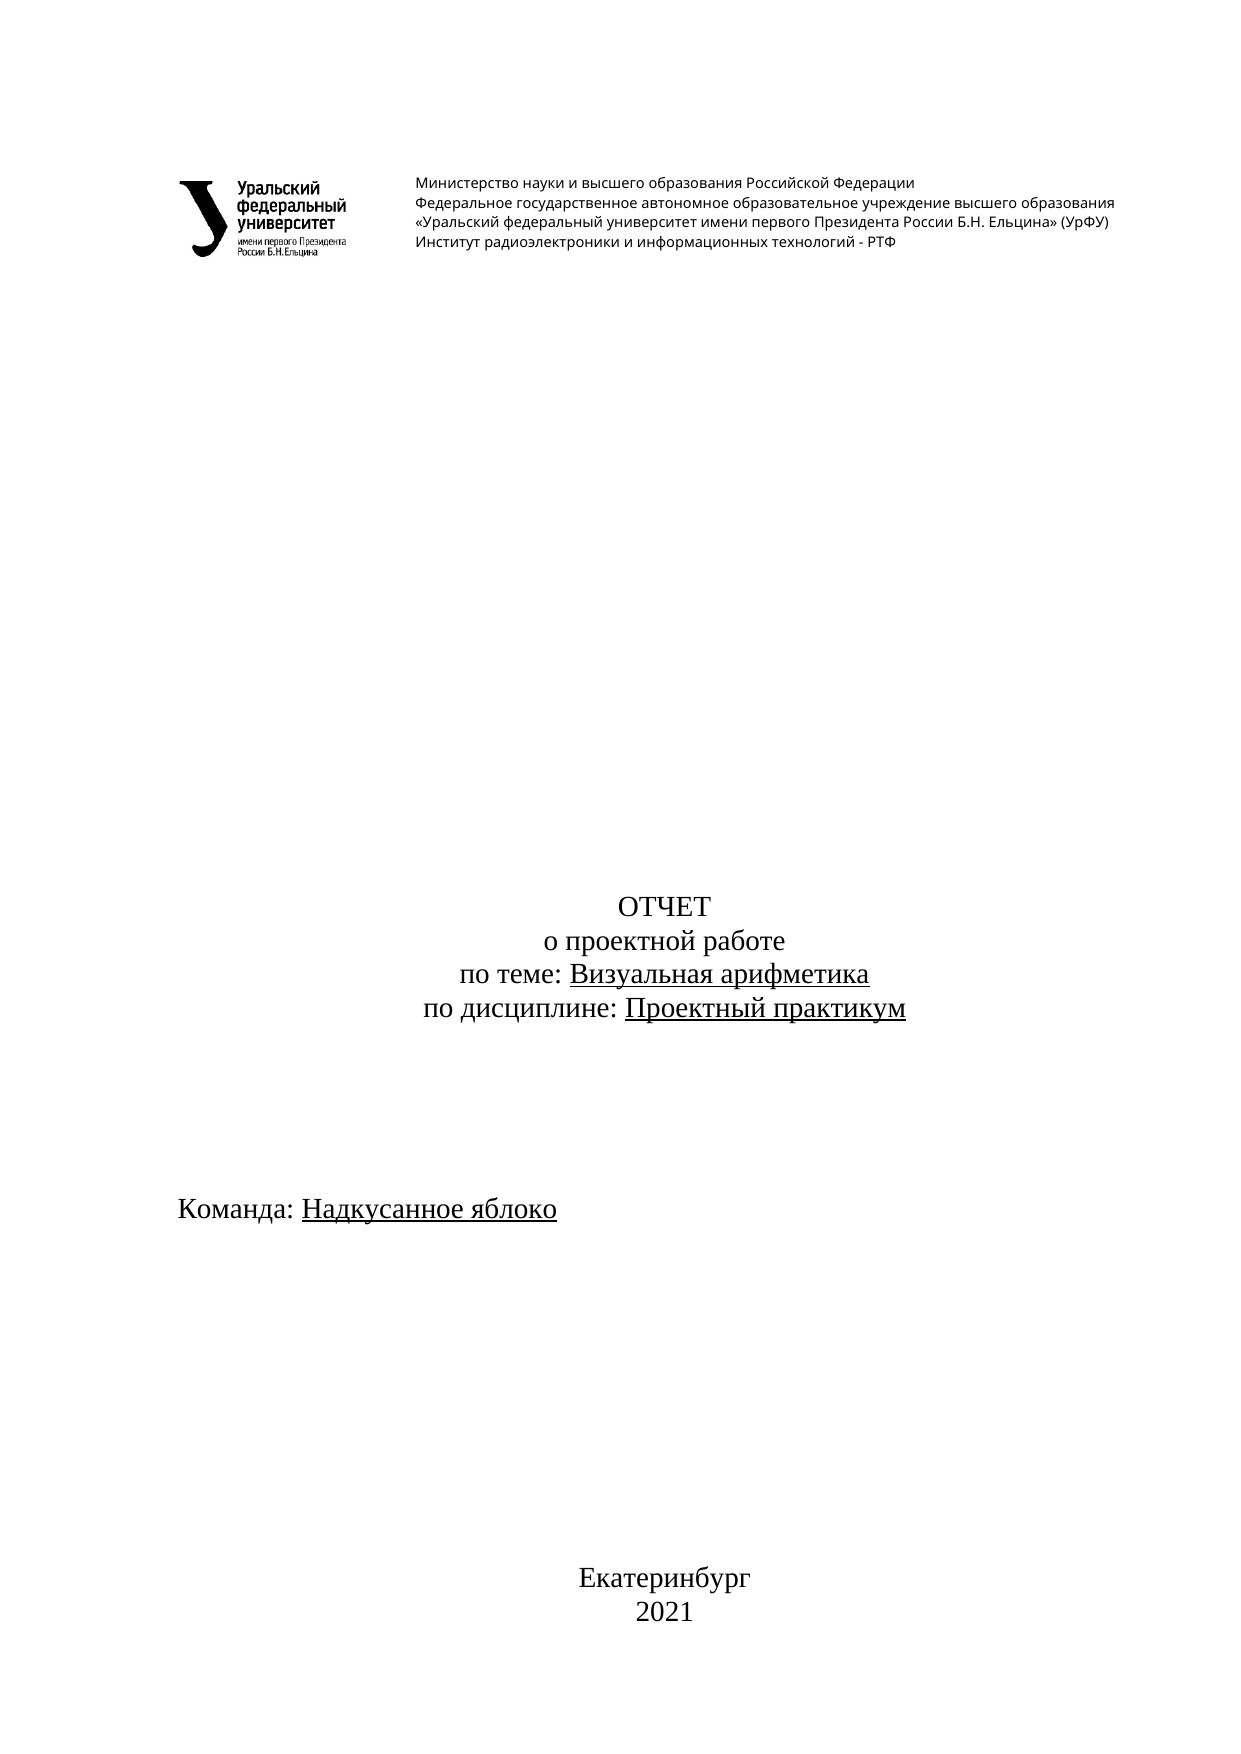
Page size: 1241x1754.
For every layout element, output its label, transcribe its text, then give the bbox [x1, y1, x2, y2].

text ОТЧЕТ [177, 889, 1152, 923]
text Команда: Надкусанное яблоко [177, 1191, 1152, 1225]
text о проектной работе [177, 923, 1152, 957]
picture [161, 160, 365, 275]
text по дисциплине: Проектный практикум [177, 990, 1152, 1024]
text 2021 [177, 1594, 1152, 1627]
text Екатеринбург [177, 1560, 1152, 1594]
text по теме: Визуальная арифметика [177, 957, 1152, 990]
